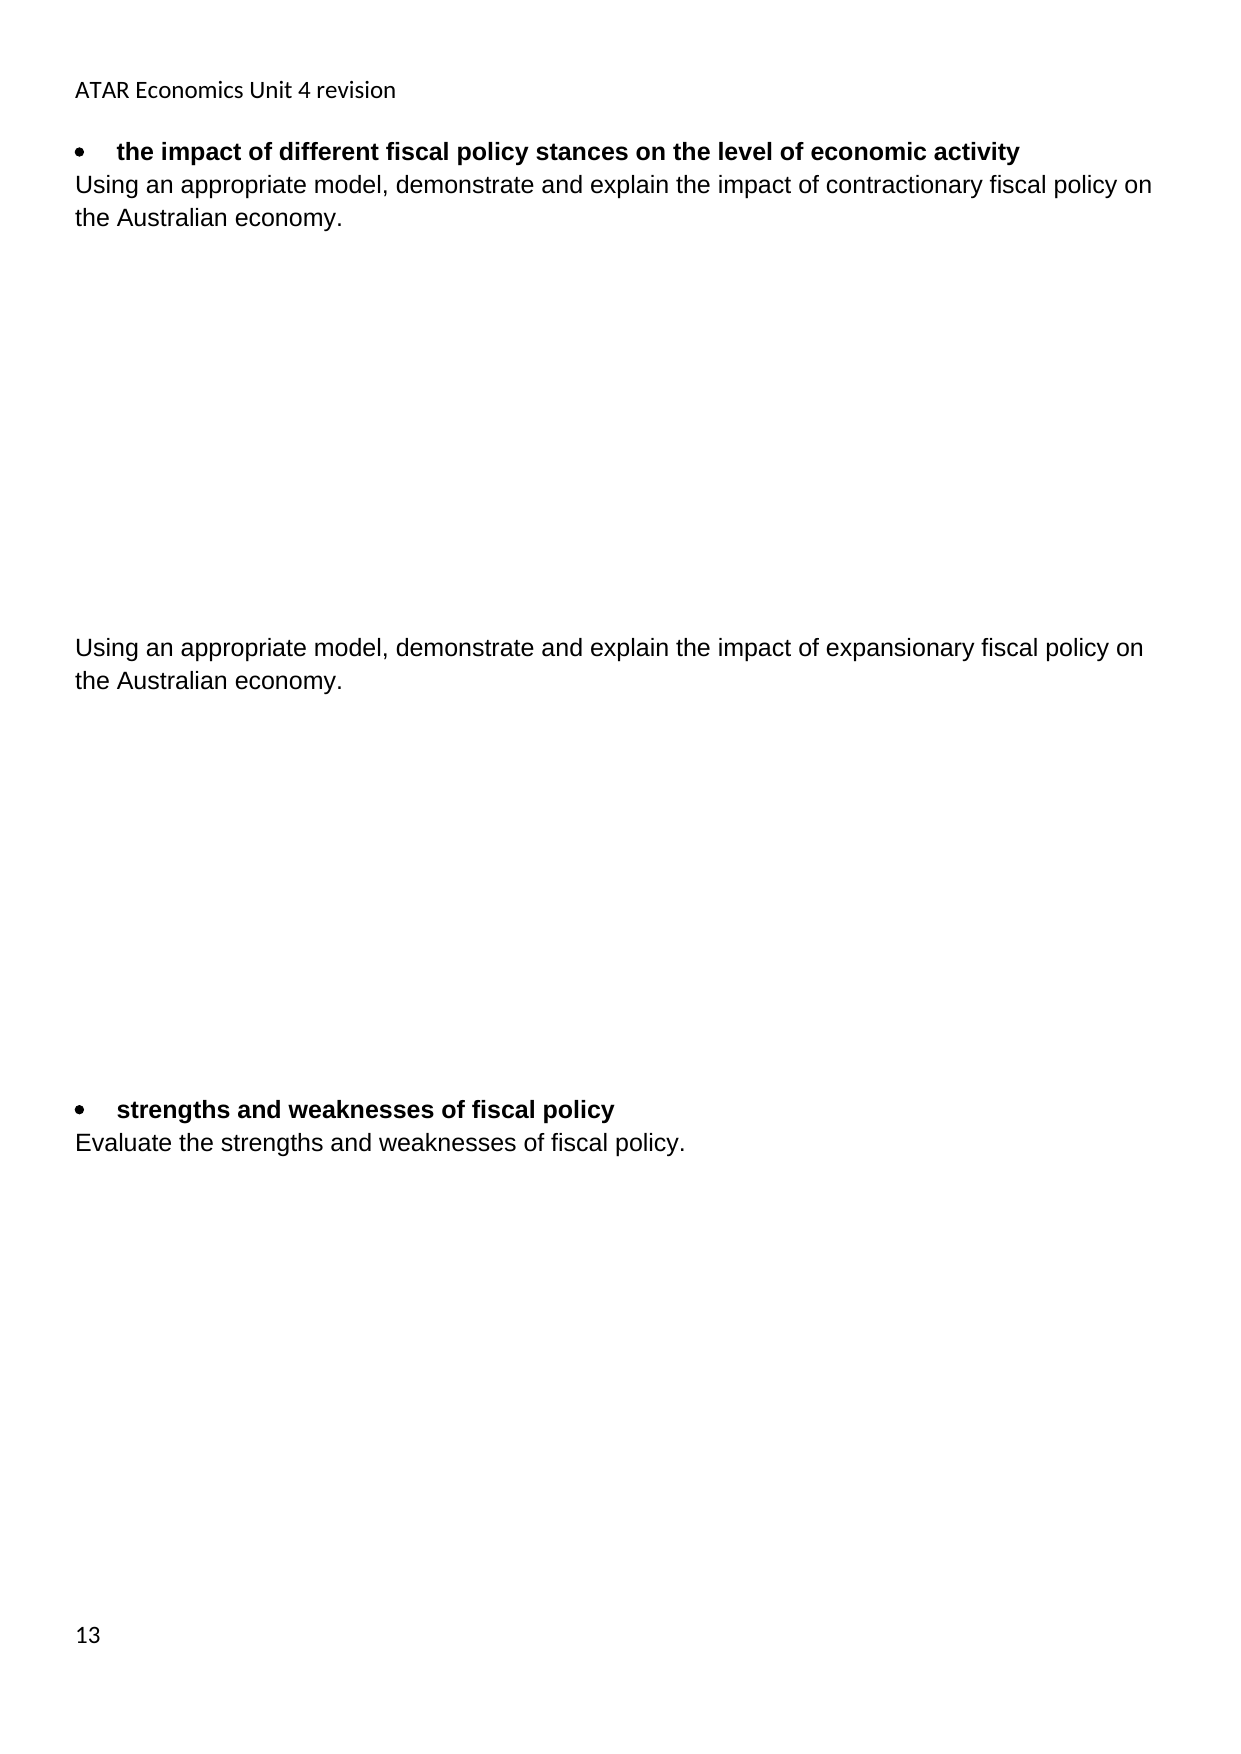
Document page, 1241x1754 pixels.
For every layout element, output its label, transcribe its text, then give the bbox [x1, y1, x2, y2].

text Using an appropriate model, demonstrate and explain the impact of contractionary fiscal policy on the Australian economy. [75, 170, 1165, 232]
text Using an appropriate model, demonstrate and explain the impact of expansionary fiscal policy on the Australian economy. [75, 633, 1165, 694]
text Evaluate the strengths and weaknesses of fiscal policy. [75, 1128, 1165, 1157]
list strengths and weaknesses of fiscal policy [75, 1095, 1165, 1124]
list the impact of different fiscal policy stances on the level of economic activity [75, 137, 1165, 166]
